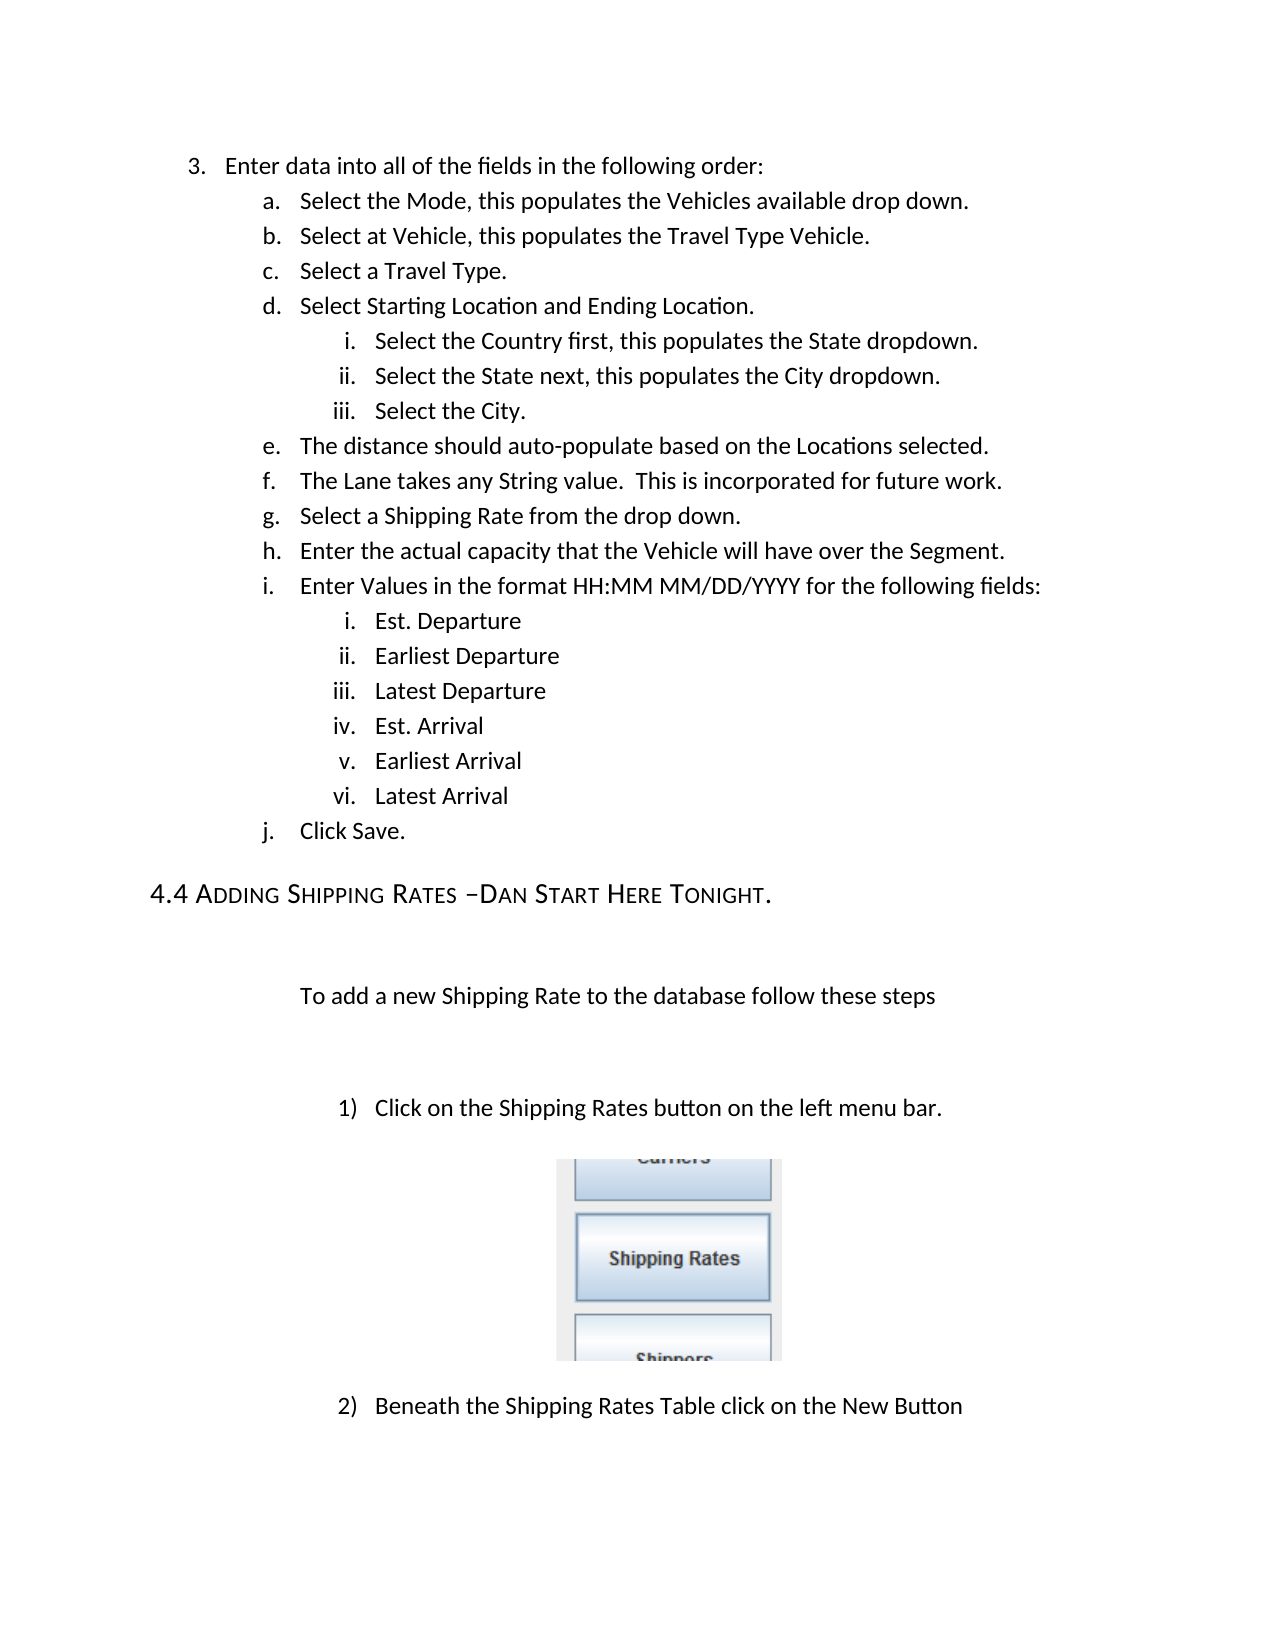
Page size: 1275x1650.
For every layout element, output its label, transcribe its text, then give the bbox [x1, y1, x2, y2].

list Select the State next, this populates the City dropdown. [356, 360, 1125, 391]
subtitle 4.4 Adding Shipping Rates –Dan Start Here Tonight. [150, 875, 1125, 911]
list Latest Departure [356, 675, 1125, 706]
list Est. Departure [356, 605, 1125, 636]
list Enter Values in the format HH:MM MM/DD/YYYY for the following fields: [262, 570, 1125, 601]
picture [556, 1159, 783, 1361]
text To add a new Shipping Rate to the database follow these steps [150, 980, 1125, 1011]
list Enter data into all of the fields in the following order: [187, 150, 1125, 181]
list The Lane takes any String value. This is incorporated for future work. [262, 465, 1125, 496]
list Earliest Arrival [356, 745, 1125, 776]
list Click on the Shipping Rates button on the left menu bar. [337, 1092, 1125, 1122]
list Click Save. [262, 815, 1125, 846]
list Select Starting Location and Ending Location. [262, 290, 1125, 321]
list Select the Mode, this populates the Vehicles available drop down. [262, 185, 1125, 216]
list Est. Arrival [356, 710, 1125, 741]
list Select the City. [356, 395, 1125, 426]
list Enter the actual capacity that the Vehicle will have over the Segment. [262, 535, 1125, 566]
list Select at Vehicle, this populates the Travel Type Vehicle. [262, 220, 1125, 251]
list Earliest Departure [356, 640, 1125, 671]
list Latest Arrival [356, 780, 1125, 811]
list Select a Travel Type. [262, 255, 1125, 286]
list The distance should auto-populate based on the Locations selected. [262, 430, 1125, 461]
list Beneath the Shipping Rates Table click on the New Button [337, 1148, 1125, 1421]
list Select a Shipping Rate from the drop down. [262, 500, 1125, 531]
list Select the Country first, this populates the State dropdown. [356, 325, 1125, 356]
